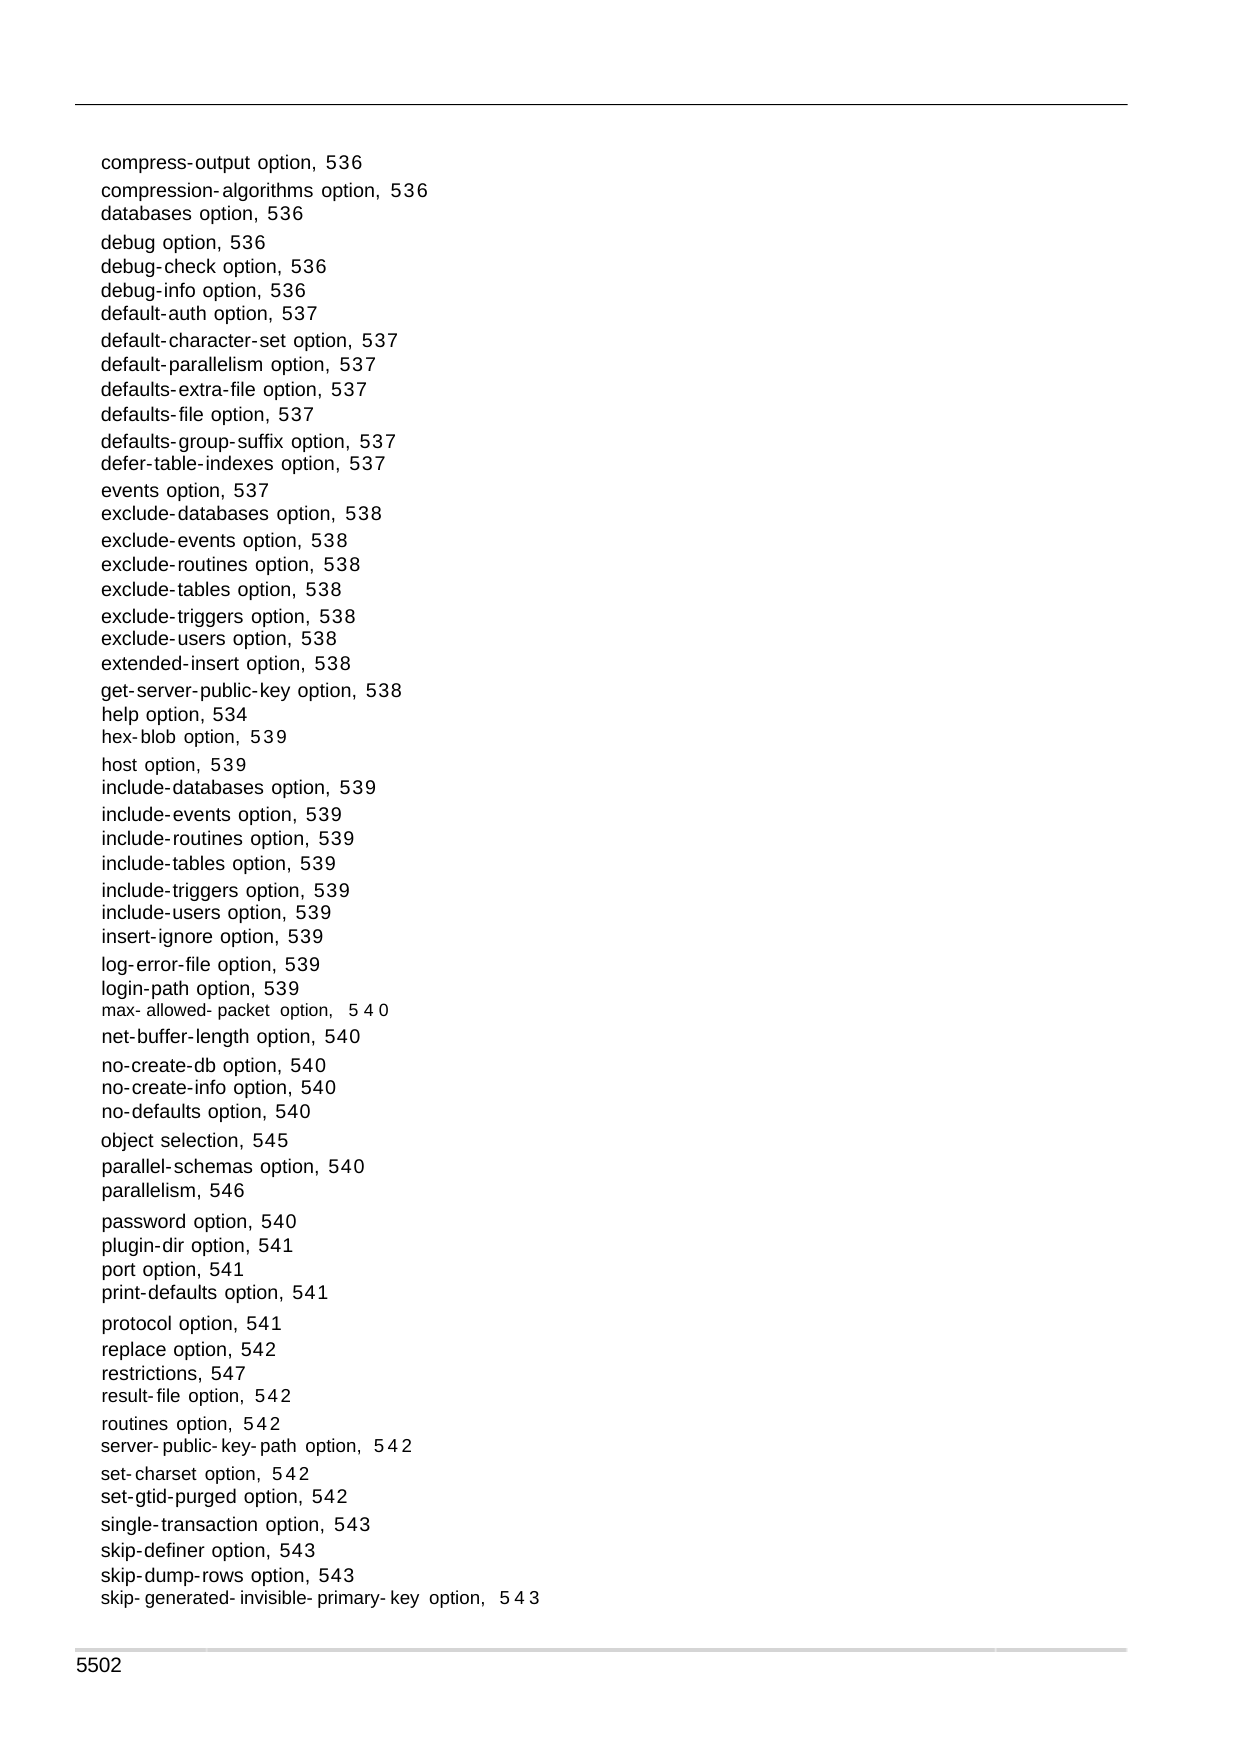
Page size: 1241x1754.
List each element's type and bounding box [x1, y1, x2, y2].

picture [75, 1648, 1128, 1652]
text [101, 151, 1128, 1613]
